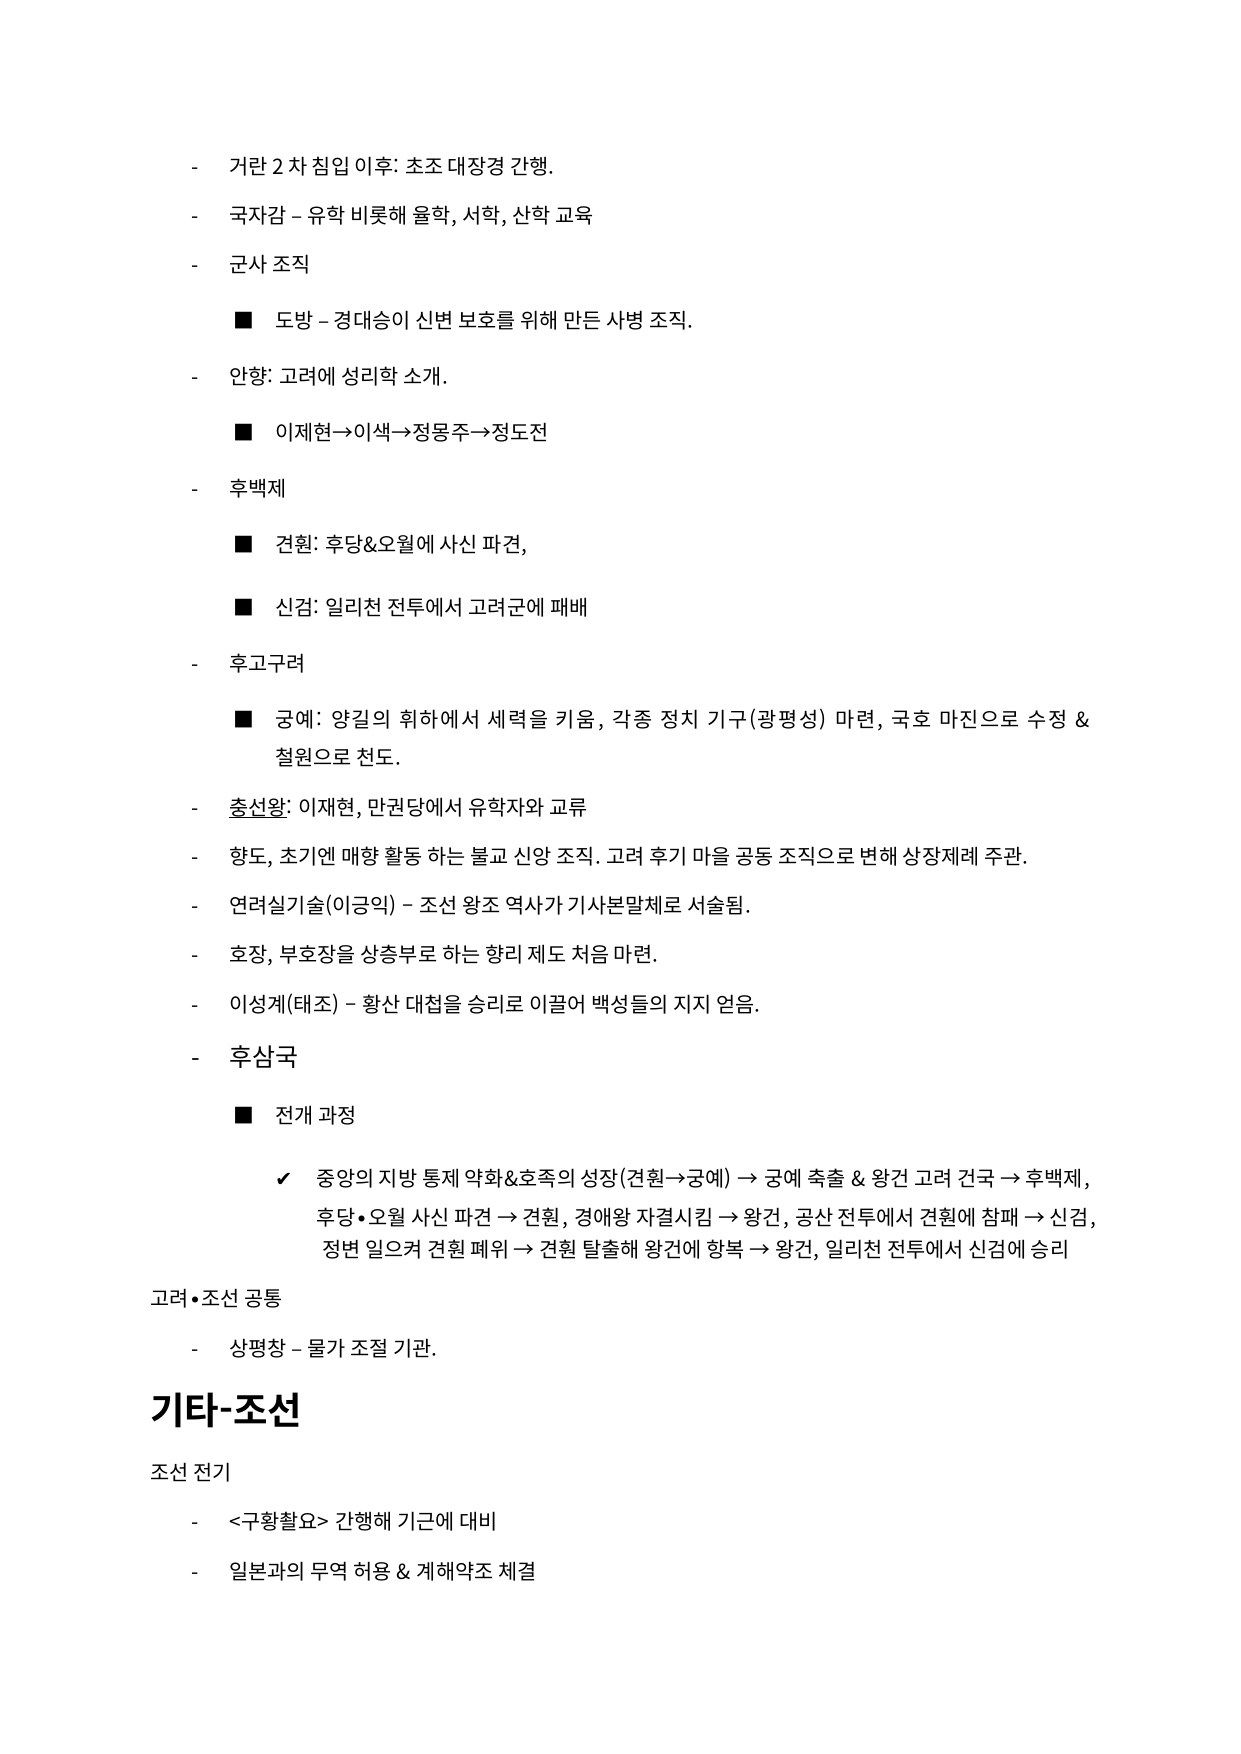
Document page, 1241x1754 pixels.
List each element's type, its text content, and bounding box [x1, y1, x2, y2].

list 견훤: 후당&오월에 사신 파견, [233, 522, 1090, 564]
list 후고구려 [192, 647, 1090, 677]
list 연려실기술(이긍익) – 조선 왕조 역사가 기사본말체로 서술됨. [192, 889, 1090, 919]
subtitle 기타-조선 [150, 1381, 1090, 1435]
list 도방 – 경대승이 신변 보호를 위해 만든 사병 조직. [233, 298, 1090, 341]
list 국자감 – 유학 비롯해 율학, 서학, 산학 교육 [192, 199, 1090, 229]
list 이성계(태조) – 황산 대첩을 승리로 이끌어 백성들의 지지 얻음. [192, 988, 1090, 1018]
list 후백제 [192, 472, 1090, 503]
list 이제현→이색→정몽주→정도전 [233, 410, 1090, 452]
list 향도, 초기엔 매향 활동 하는 불교 신앙 조직. 고려 후기 마을 공동 조직으로 변해 상장제례 주관. [192, 840, 1090, 870]
list 상평창 – 물가 조절 기관. [192, 1332, 1090, 1362]
list 거란 2차 침입 이후: 초조 대장경 간행. [192, 150, 1090, 180]
list 호장, 부호장을 상층부로 하는 향리 제도 처음 마련. [192, 939, 1090, 969]
list 군사 조직 [192, 248, 1090, 279]
list 충선왕: 이재현, 만권당에서 유학자와 교류 [192, 791, 1090, 821]
text 고려∙조선 공통 [150, 1283, 1090, 1313]
list 일본과의 무역 허용 & 계해약조 체결 [192, 1555, 1090, 1585]
list 신검: 일리천 전투에서 고려군에 패배 [233, 584, 1090, 627]
list 안향: 고려에 성리학 소개. [192, 361, 1090, 391]
list 전개 과정 [233, 1093, 1090, 1136]
list 중앙의 지방 통제 약화&호족의 성장(견훤→궁예) → 궁예 축출 & 왕건 고려 건국 → 후백제, 후당∙오월 사신 파견 → 견훤, 경애왕 자결시킴 → 왕건, 공산 전투에서 견훤에 참패 → 신검, 정변 일으켜 견훤 폐위 → 견훤 탈출해 왕건에 항복 → 왕건, 일리천 전투에서 신검에 승리 [275, 1156, 1090, 1263]
list 후삼국 [192, 1037, 1090, 1073]
list <구황촬요> 간행해 기근에 대비 [192, 1506, 1090, 1536]
text 조선 전기 [150, 1456, 1090, 1487]
list 궁예: 양길의 휘하에서 세력을 키움, 각종 정치 기구(광평성) 마련, 국호 마진으로 수정 & 철원으로 천도. [233, 696, 1090, 772]
